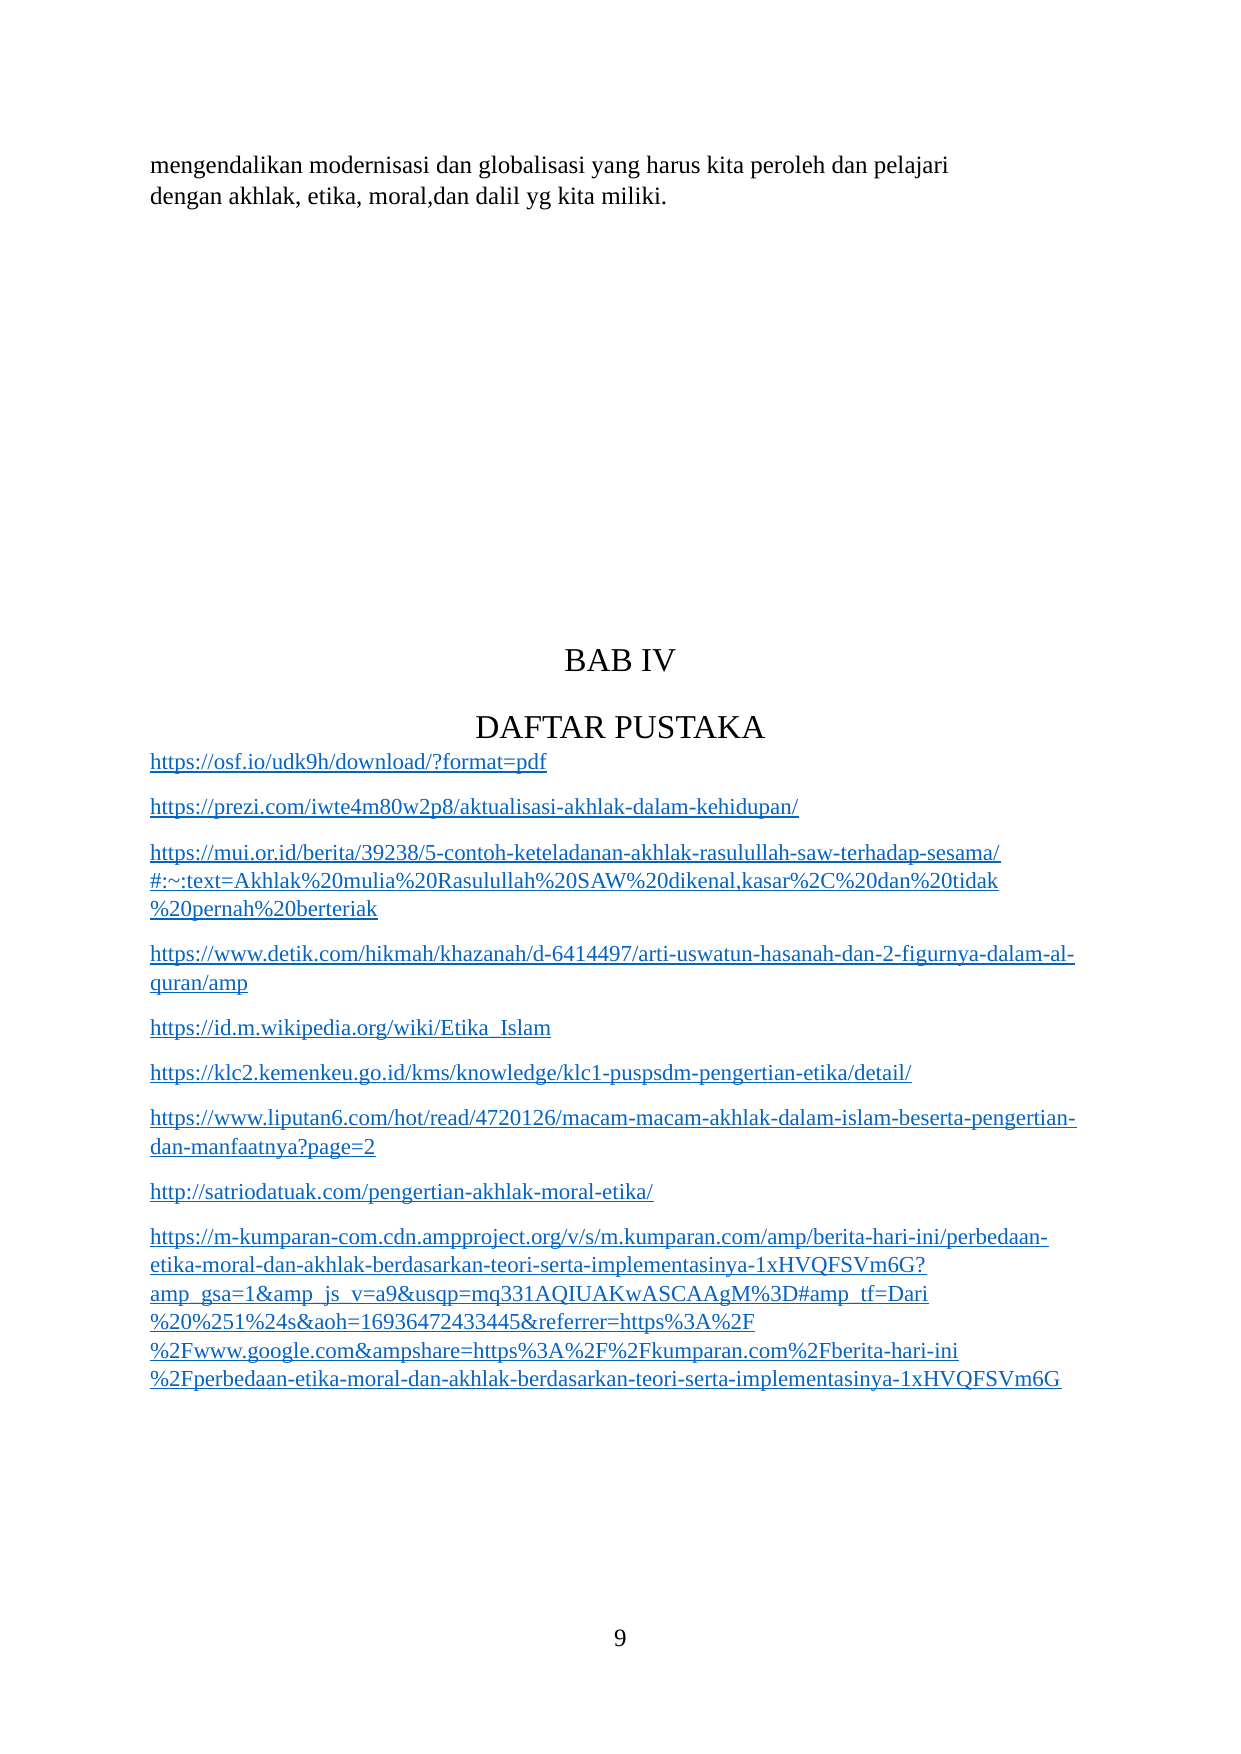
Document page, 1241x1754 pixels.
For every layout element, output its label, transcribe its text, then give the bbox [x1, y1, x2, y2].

list dengan akhlak, etika, moral,dan dalil yg kita miliki. [150, 181, 1090, 210]
text https://www.detik.com/hikmah/khazanah/d-6414497/arti-uswatun-hasanah-dan-2-figurnya-dalam-al-quran/amp [150, 941, 1090, 995]
subtitle BAB IV [150, 641, 1090, 679]
text https://prezi.com/iwte4m80w2p8/aktualisasi-akhlak-dalam-kehidupan/ [150, 793, 1090, 820]
text http://satriodatuak.com/pengertian-akhlak-moral-etika/ [150, 1178, 1090, 1204]
text https://id.m.wikipedia.org/wiki/Etika_Islam [150, 1014, 1090, 1040]
text https://mui.or.id/berita/39238/5-contoh-keteladanan-akhlak-rasulullah-saw-terhadap-sesama/#:~:text=Akhlak%20mulia%20Rasulullah%20SAW%20dikenal,kasar%2C%20dan%20tidak%20pernah%20berteriak [150, 838, 1090, 922]
text https://klc2.kemenkeu.go.id/kms/knowledge/klc1-puspsdm-pengertian-etika/detail/ [150, 1059, 1090, 1086]
list mengendalikan modernisasi dan globalisasi yang harus kita peroleh dan pelajari [150, 150, 1090, 179]
text https://m-kumparan-com.cdn.ampproject.org/v/s/m.kumparan.com/amp/berita-hari-ini/perbedaan-etika-moral-dan-akhlak-berdasarkan-teori-serta-implementasinya-1xHVQFSVm6G?amp_gsa=1&amp_js_v=a9&usqp=mq331AQIUAKwASCAAgM%3D#amp_tf=Dari%20%251%24s&aoh=16936472433445&referrer=https%3A%2F%2Fwww.google.com&ampshare=https%3A%2F%2Fkumparan.com%2Fberita-hari-ini%2Fperbedaan-etika-moral-dan-akhlak-berdasarkan-teori-serta-implementasinya-1xHVQFSVm6G [150, 1223, 1090, 1391]
text https://osf.io/udk9h/download/?format=pdf [150, 748, 1090, 775]
text https://www.liputan6.com/hot/read/4720126/macam-macam-akhlak-dalam-islam-beserta-pengertian-dan-manfaatnya?page=2 [150, 1104, 1090, 1159]
subtitle DAFTAR PUSTAKA [150, 707, 1090, 745]
